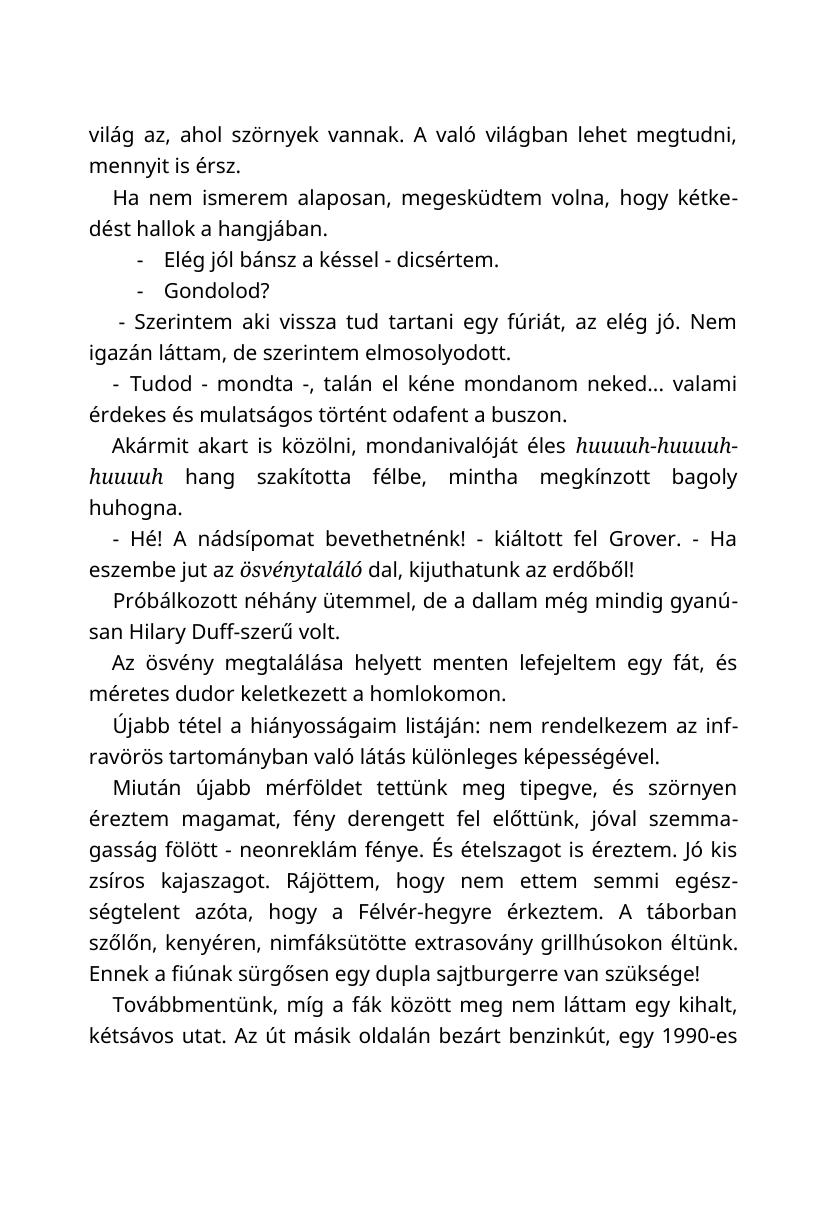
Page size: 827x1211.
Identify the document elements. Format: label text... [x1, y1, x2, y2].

list Gondolod? [114, 273, 738, 304]
text Újabb tétel a hiányosságaim listáján: nem rendelkezem az infravörös tartományban való látás különleges képességével. [89, 708, 738, 771]
text Az ösvény megtalálása helyett menten lefejeltem egy fát, és méretes dudor keletkezett a homlokomon. [89, 646, 738, 708]
text Akármit akart is közölni, mondanivalóját éles huuuuh-huuuuh-huuuuh hang szakította félbe, mintha megkínzott bagoly huhogna. [89, 428, 738, 522]
text Ha nem ismerem alaposan, megesküdtem volna, hogy kétkedést hallok a hangjában. [89, 180, 738, 242]
list Elég jól bánsz a késsel - dicsértem. [114, 242, 738, 273]
text - Szerintem aki vissza tud tartani egy fúriát, az elég jó. Nem igazán láttam, de szerintem elmosolyodott. [89, 304, 738, 366]
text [89, 988, 738, 1050]
text - Tudod - mondta -, talán el kéne mondanom neked... valami érdekes és mulatságos történt odafent a buszon. [89, 366, 738, 428]
text Miután újabb mérföldet tettünk meg tipegve, és szörnyen éreztem magamat, fény derengett fel előttünk, jóval szemmagasság fölött - neonreklám fénye. És ételszagot is éreztem. Jó kis zsíros kajaszagot. Rájöttem, hogy nem ettem semmi egészségtelent azóta, hogy a Félvér-hegyre érkeztem. A táborban szőlőn, kenyéren, nimfáksütötte extrasovány grillhúsokon éltünk. Ennek a fiúnak sürgősen egy dupla sajtburgerre van szüksége! [89, 771, 738, 988]
text - Hé! A nádsípomat bevethetnénk! - kiáltott fel Grover. - Ha eszembe jut az ösvénytaláló dal, kijuthatunk az erdőből! [89, 522, 738, 584]
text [89, 118, 738, 180]
text Próbálkozott néhány ütemmel, de a dallam még mindig gyanúsan Hilary Duff-szerű volt. [89, 584, 738, 646]
